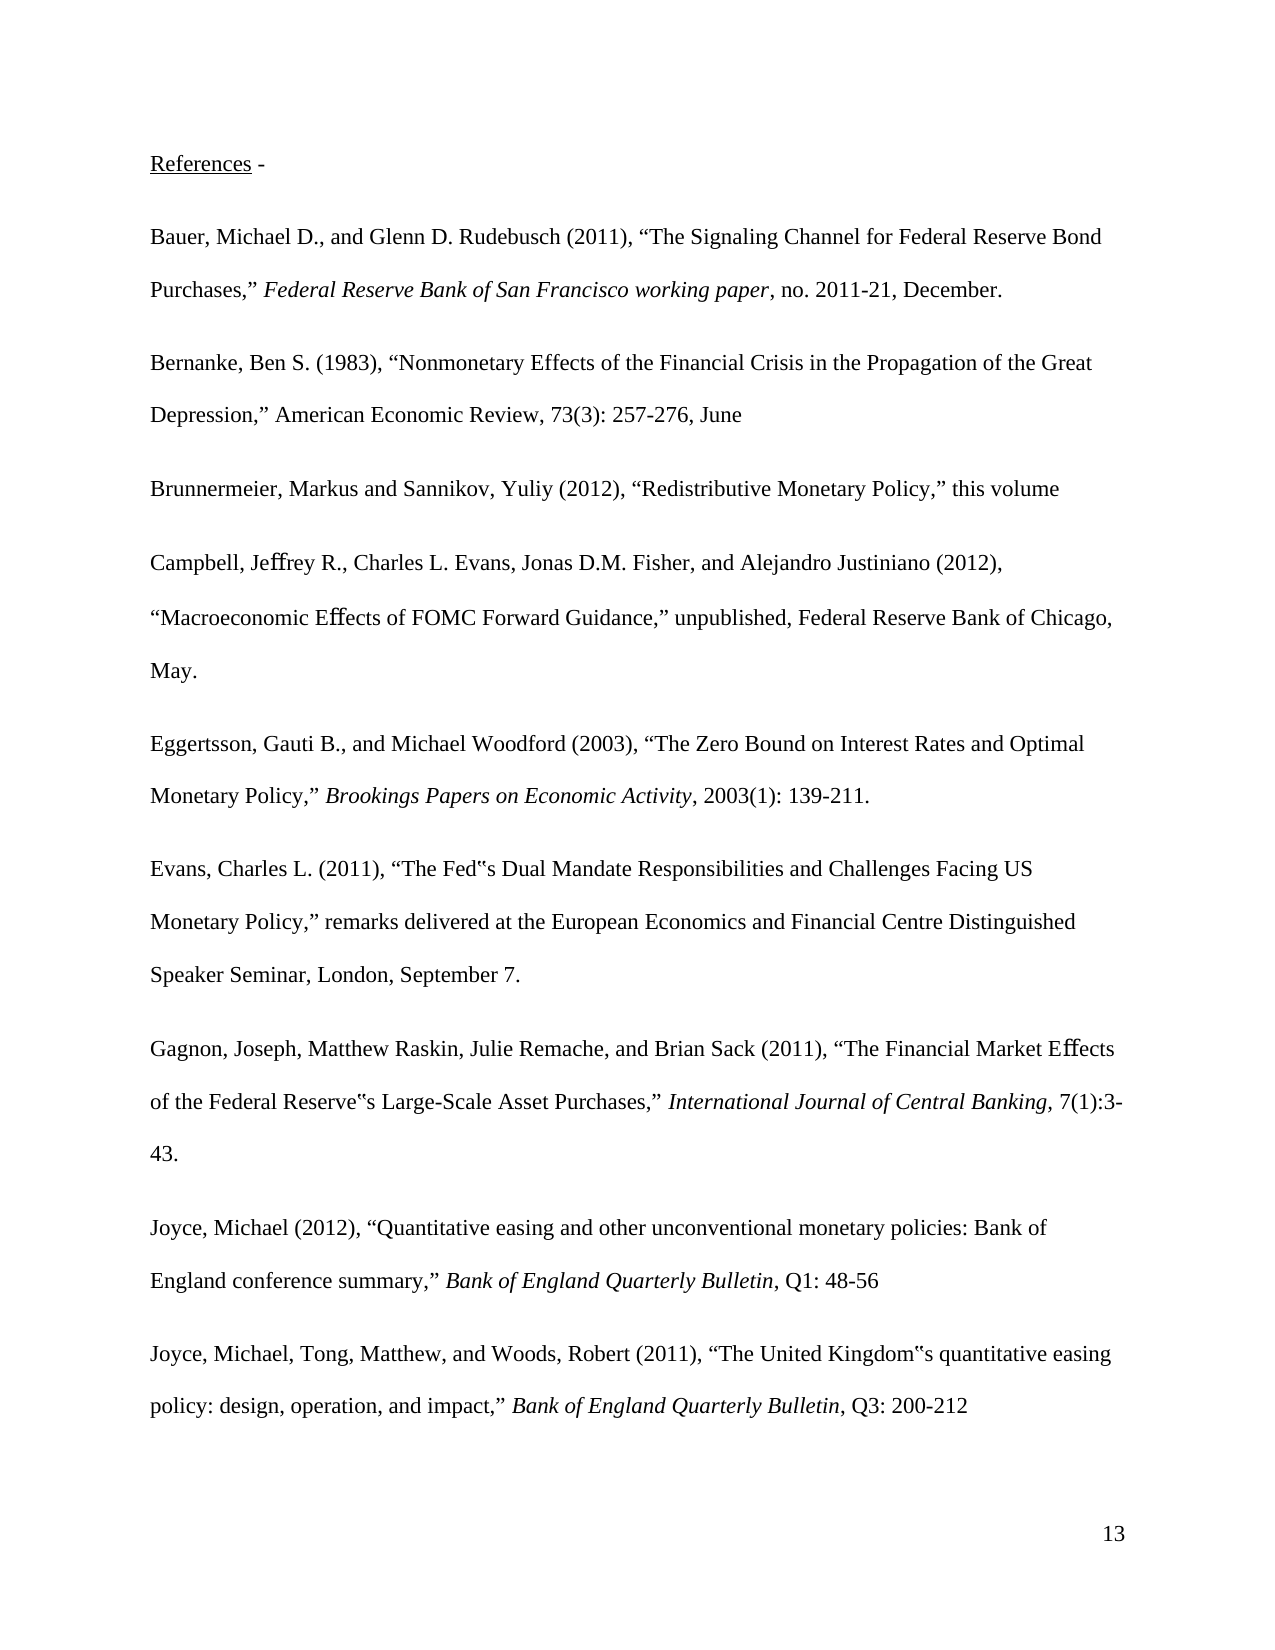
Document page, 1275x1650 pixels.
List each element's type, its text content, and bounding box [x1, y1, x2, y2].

text Brunnermeier, Markus and Sannikov, Yuliy (2012), “Redistributive Monetary Policy,” this volume [150, 474, 1137, 501]
text “Macroeconomic Eﬀects of FOMC Forward Guidance,” unpublished, Federal Reserve Bank of Chicago, May. [150, 603, 1118, 683]
text Joyce, Michael (2012), “Quantitative easing and other unconventional monetary policies: Bank of England conference summary,” Bank of England Quarterly Bulletin, Q1: 48-56 [150, 1214, 1050, 1293]
text Bernanke, Ben S. (1983), “Nonmonetary Effects of the Financial Crisis in the Propagation of the Great Depression,” American Economic Review, 73(3): 257-276, June [150, 349, 1095, 428]
text Eggertsson, Gauti B., and Michael Woodford (2003), “The Zero Bound on Interest Rates and Optimal Monetary Policy,” Brookings Papers on Economic Activity, 2003(1): 139-211. [150, 729, 1088, 809]
text Gagnon, Joseph, Matthew Raskin, Julie Remache, and Brian Sack (2011), “The Financial Market Eﬀects of the Federal Reserve‟s Large-Scale Asset Purchases,” International Journal of Central Banking, 7(1):3- 43. [150, 1034, 1126, 1167]
text Bauer, Michael D., and Glenn D. Rudebusch (2011), “The Signaling Channel for Federal Reserve Bond Purchases,” Federal Reserve Bank of San Francisco working paper, no. 2011-21, December. [150, 223, 1105, 302]
text Joyce, Michael, Tong, Matthew, and Woods, Robert (2011), “The United Kingdom‟s quantitative easing policy: design, operation, and impact,” Bank of England Quarterly Bulletin, Q3: 200-212 [150, 1340, 1118, 1419]
text Campbell, Jeﬀrey R., Charles L. Evans, Jonas D.M. Fisher, and Alejandro Justiniano (2012), [150, 548, 1137, 576]
text Evans, Charles L. (2011), “The Fed‟s Dual Mandate Responsibilities and Challenges Facing US Monetary Policy,” remarks delivered at the European Economics and Financial Centre Distinguished Speaker Seminar, London, September 7. [150, 855, 1079, 987]
text References - [150, 149, 1137, 176]
